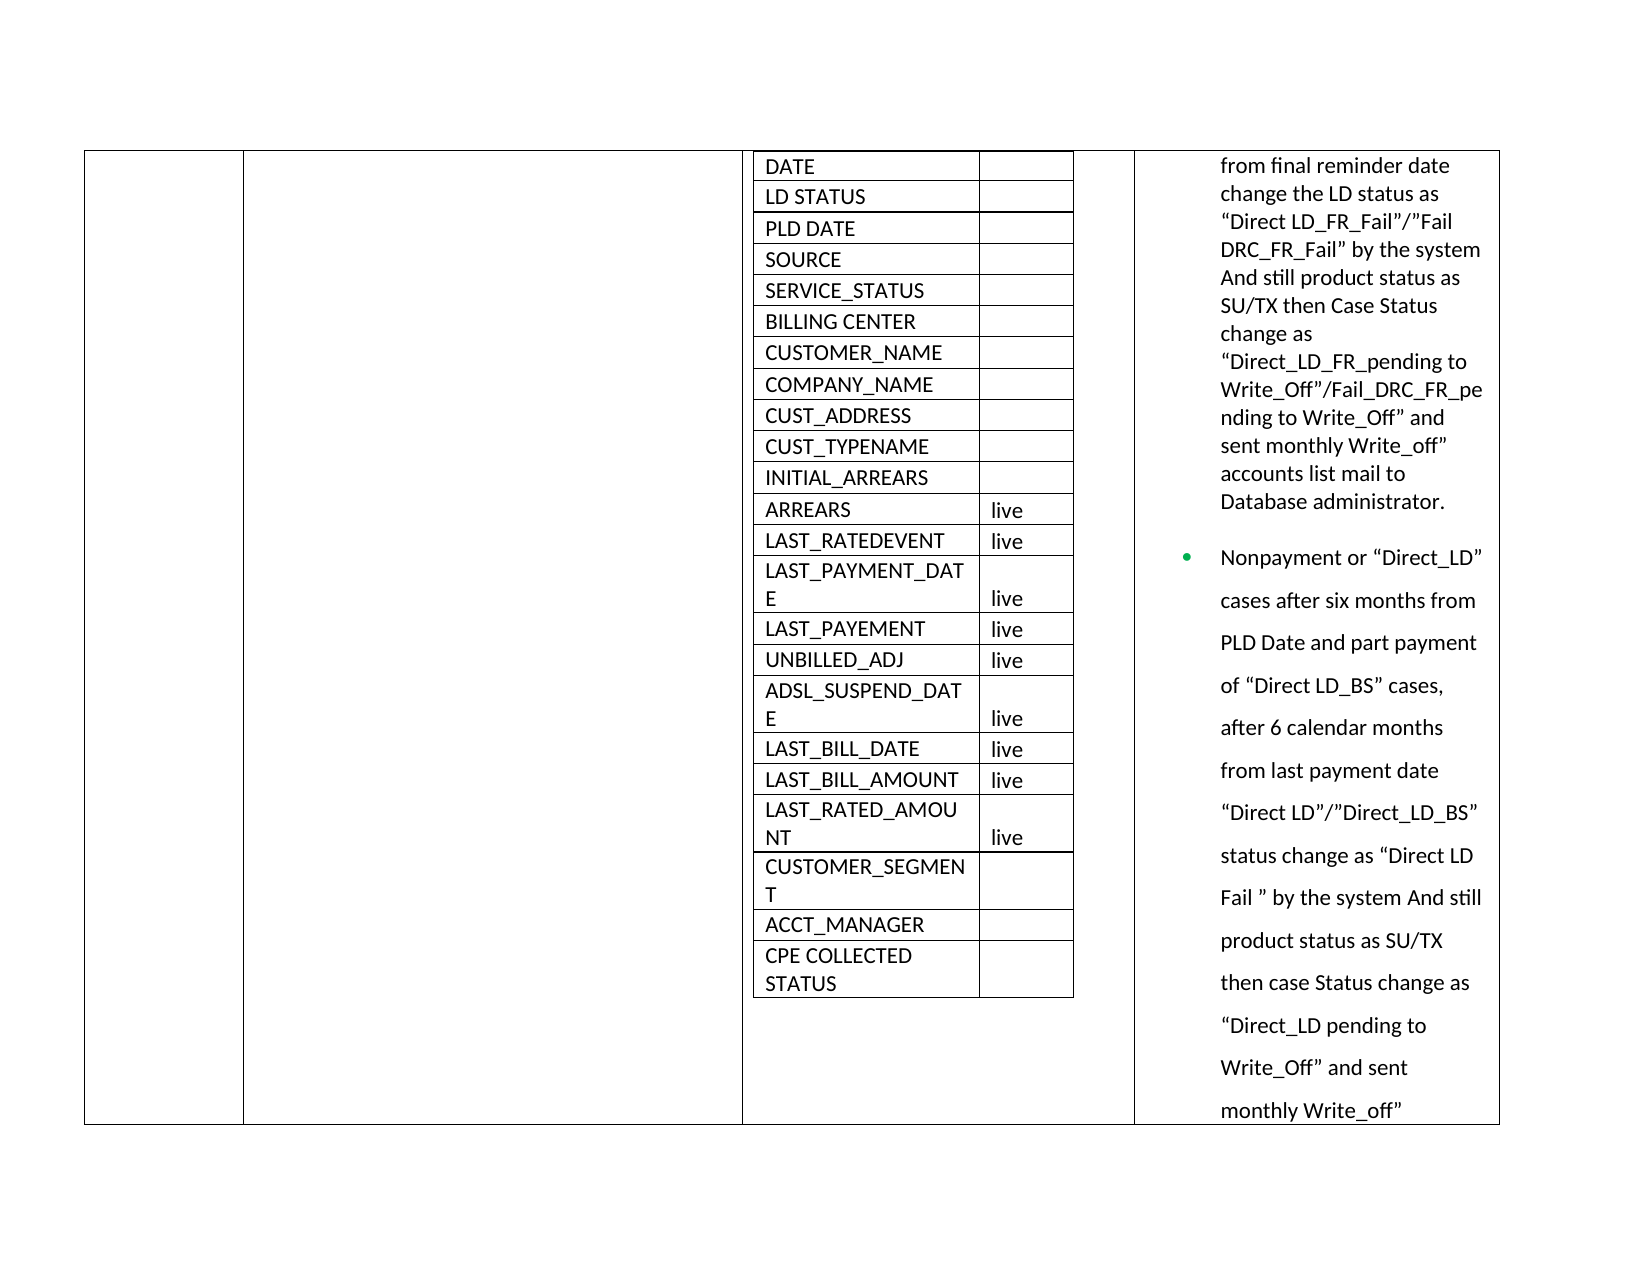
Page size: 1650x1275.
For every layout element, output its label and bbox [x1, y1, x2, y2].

table_cell [244, 151, 742, 1124]
table_cell [1135, 151, 1499, 1124]
table_cell [85, 151, 243, 1124]
table_cell [743, 151, 1134, 1124]
